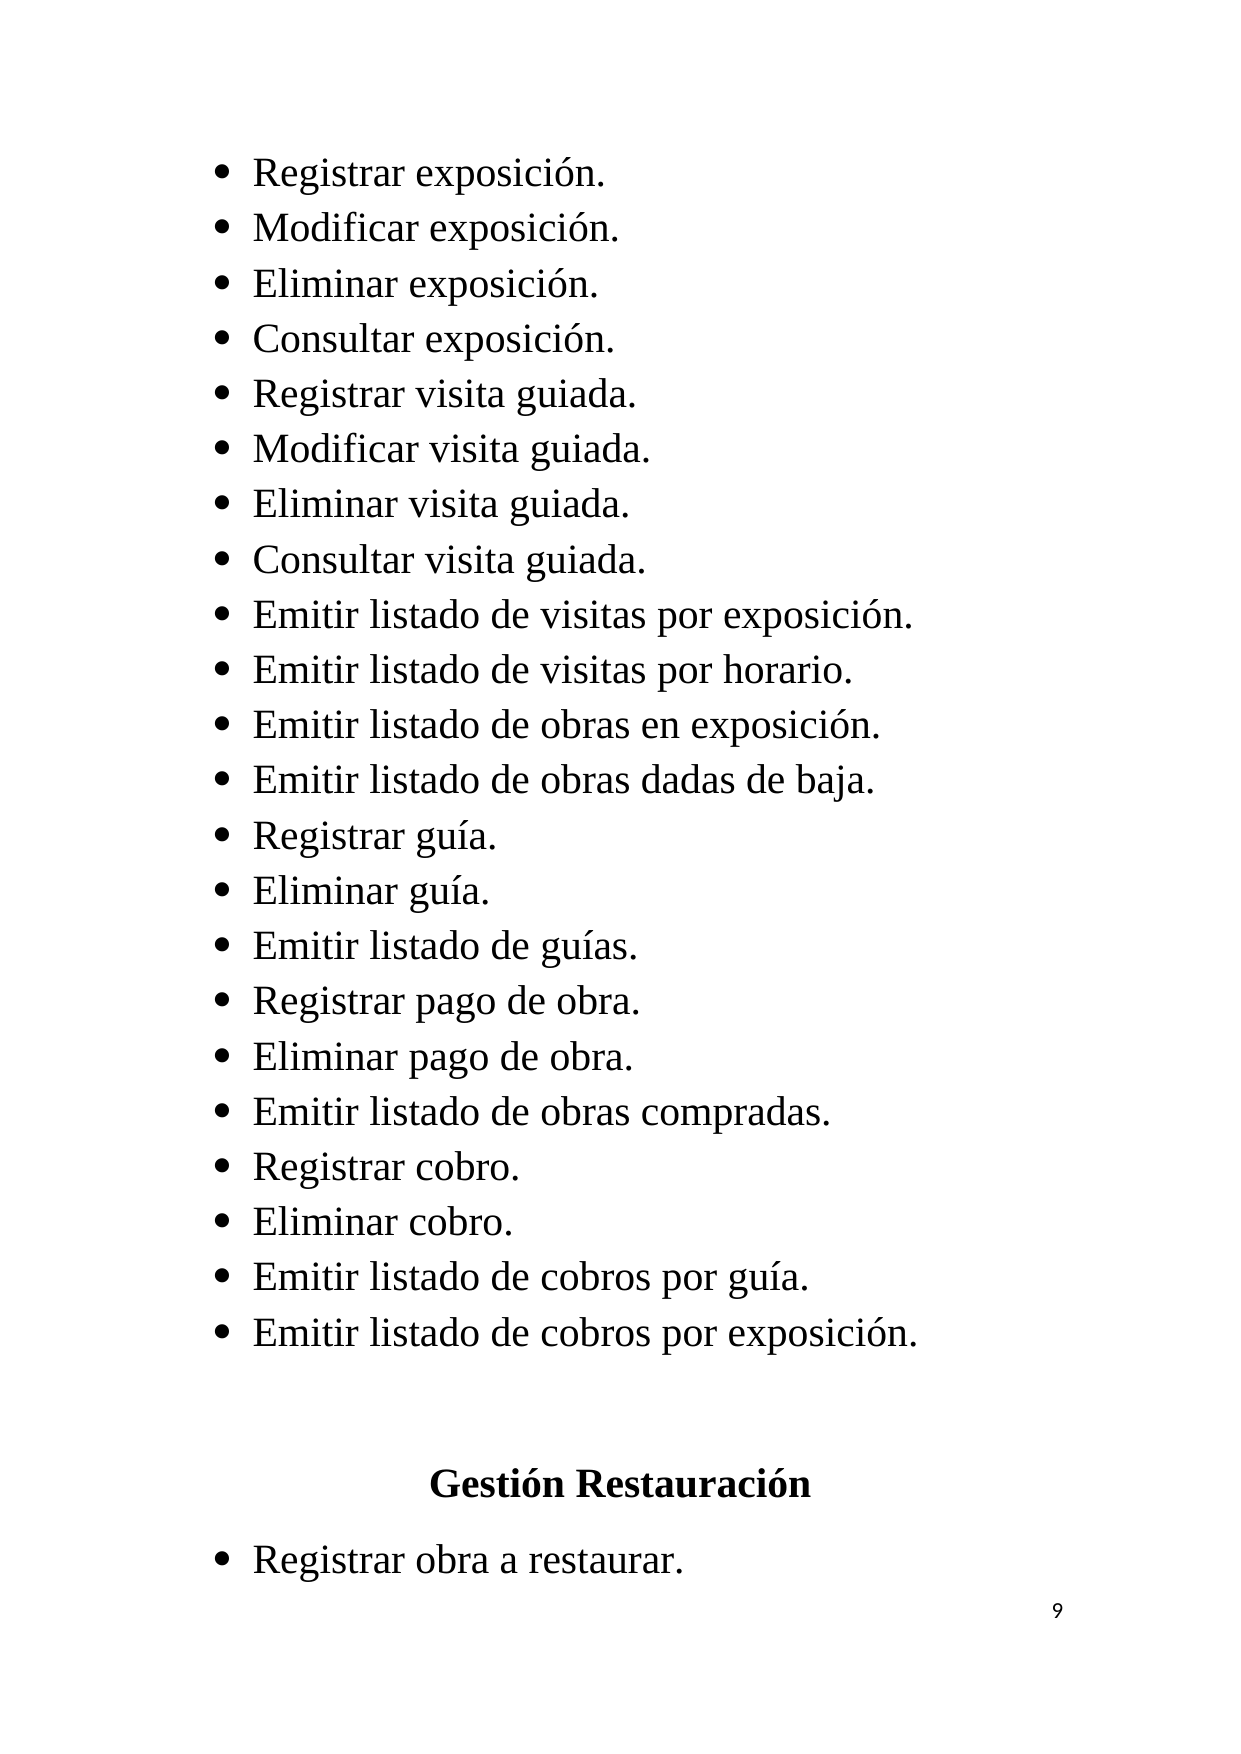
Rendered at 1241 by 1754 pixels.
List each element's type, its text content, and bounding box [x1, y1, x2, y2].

list Emitir listado de cobros por exposición. [215, 1307, 1063, 1355]
list Emitir listado de obras en exposición. [215, 700, 1063, 748]
list Eliminar guía. [215, 865, 1063, 913]
list Registrar pago de obra. [215, 976, 1063, 1024]
list Registrar obra a restaurar. [215, 1535, 1063, 1583]
list Emitir listado de obras compradas. [215, 1086, 1063, 1134]
list Eliminar pago de obra. [215, 1031, 1063, 1079]
list Emitir listado de cobros por guía. [215, 1252, 1063, 1300]
list Emitir listado de visitas por exposición. [215, 589, 1063, 637]
list Consultar exposición. [215, 313, 1063, 361]
list Emitir listado de obras dadas de baja. [215, 755, 1063, 803]
list Registrar guía. [215, 810, 1063, 858]
list Registrar exposición. [215, 148, 1063, 196]
list Modificar visita guiada. [215, 424, 1063, 472]
list Eliminar visita guiada. [215, 479, 1063, 527]
list Emitir listado de visitas por horario. [215, 644, 1063, 692]
list Eliminar exposición. [215, 258, 1063, 306]
list Consultar visita guiada. [215, 534, 1063, 582]
list Eliminar cobro. [215, 1197, 1063, 1244]
list Modificar exposición. [215, 203, 1063, 251]
list Emitir listado de guías. [215, 921, 1063, 968]
list Registrar cobro. [215, 1141, 1063, 1189]
list Registrar visita guiada. [215, 368, 1063, 416]
text Gestión Restauración [177, 1459, 1063, 1507]
